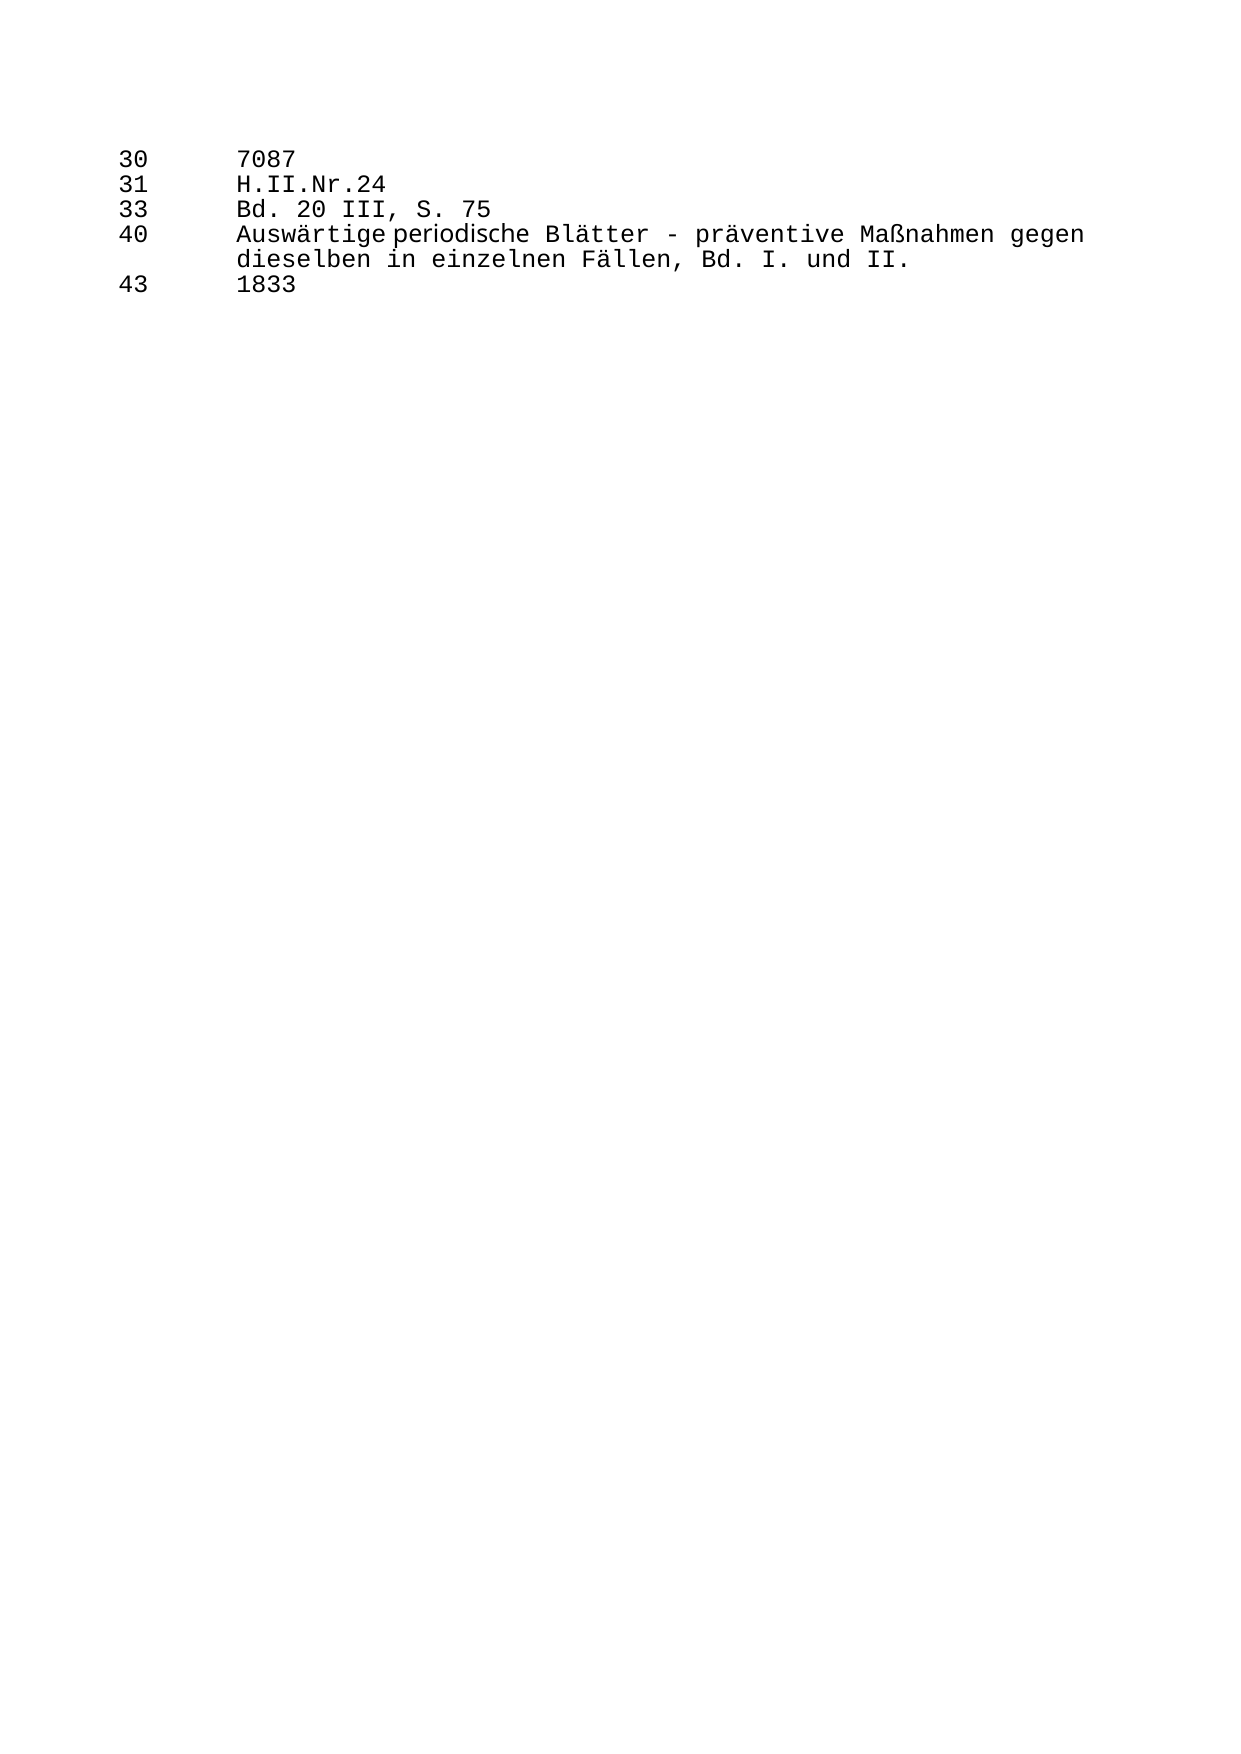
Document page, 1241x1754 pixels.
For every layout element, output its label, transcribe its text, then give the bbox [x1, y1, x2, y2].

text 31 H.II.Nr.24 [118, 173, 1122, 198]
text 43 1833 [118, 273, 1122, 298]
text 33 Bd. 20 III, S. 75 [118, 198, 1122, 223]
text 30 7087 [118, 148, 1122, 173]
text 40 s[2{Auswärtige periodische} 1{Blätter}]s - präventive Maßnahmen gegen dieselben in einzelnen Fällen, Bd. I. und II. [118, 223, 1122, 273]
